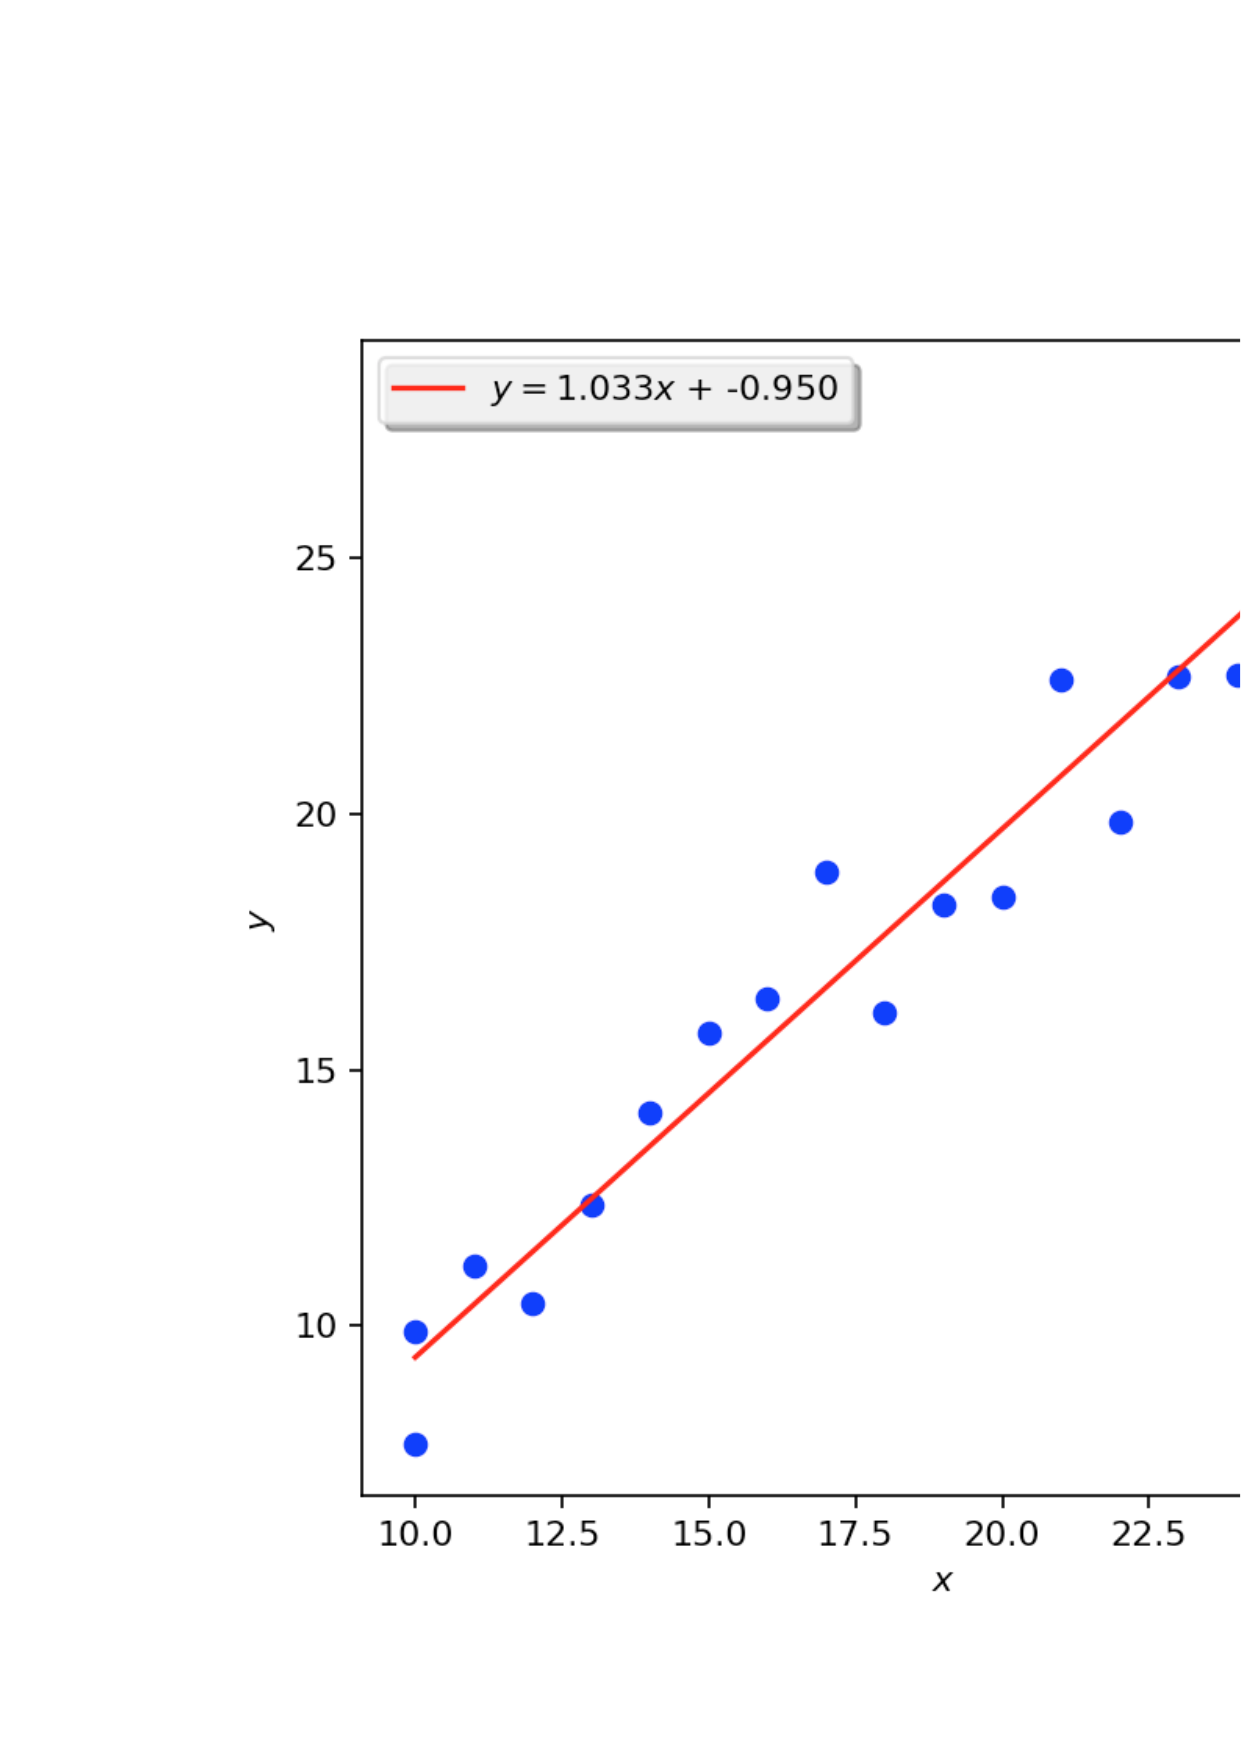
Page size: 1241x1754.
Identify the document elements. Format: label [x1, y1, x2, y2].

picture [187, 162, 1241, 1592]
